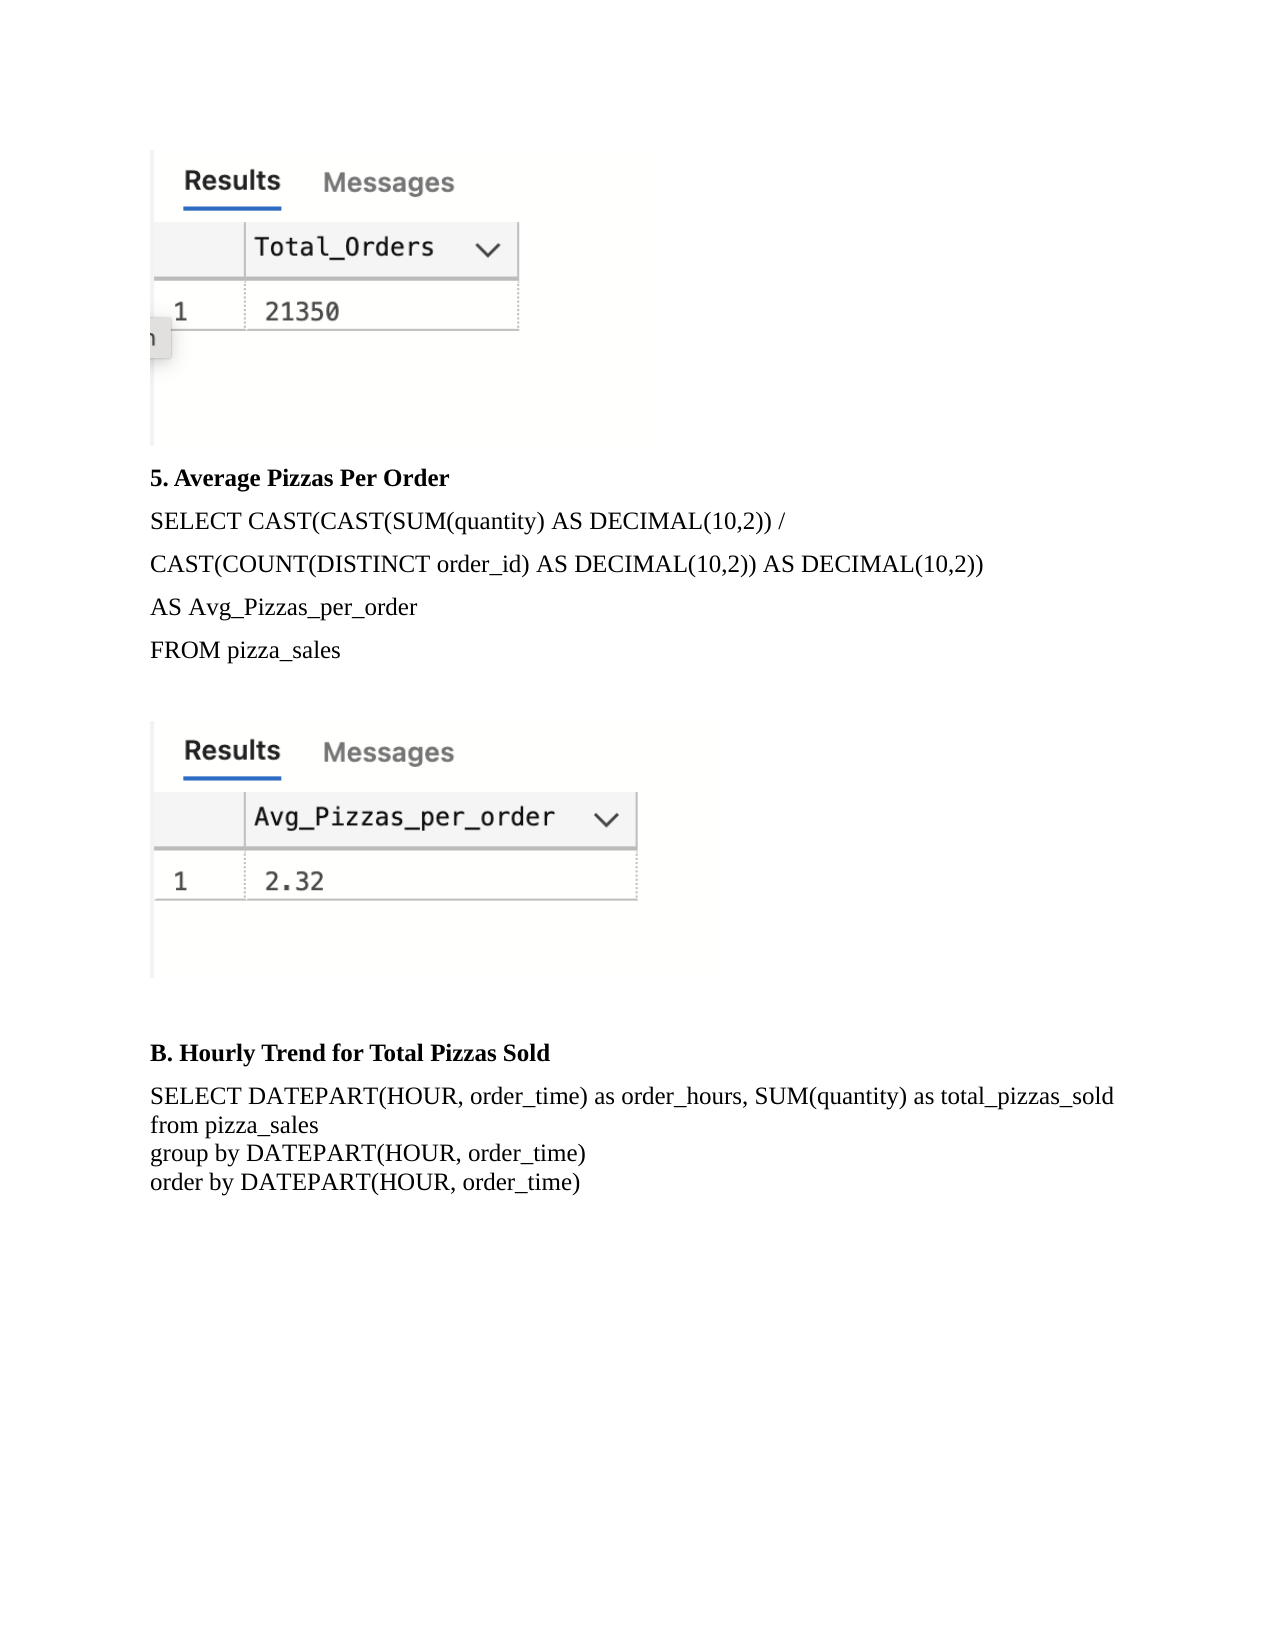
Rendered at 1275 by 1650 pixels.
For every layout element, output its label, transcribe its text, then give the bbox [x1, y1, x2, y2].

text FROM pizza_sales [150, 635, 1125, 664]
picture [150, 150, 659, 446]
picture [150, 721, 719, 978]
text SELECT CAST(CAST(SUM(quantity) AS DECIMAL(10,2)) / [150, 506, 1125, 535]
text B. Hourly Trend for Total Pizzas Sold [150, 1038, 1125, 1067]
text group by DATEPART(HOUR, order_time) [150, 1138, 1125, 1167]
text CAST(COUNT(DISTINCT order_id) AS DECIMAL(10,2)) AS DECIMAL(10,2)) [150, 549, 1125, 578]
text SELECT DATEPART(HOUR, order_time) as order_hours, SUM(quantity) as total_pizzas_sold [150, 1081, 1125, 1110]
text 5. Average Pizzas Per Order [150, 463, 1125, 492]
text from pizza_sales [150, 1110, 1125, 1138]
text order by DATEPART(HOUR, order_time) [150, 1167, 1125, 1196]
text AS Avg_Pizzas_per_order [150, 592, 1125, 621]
